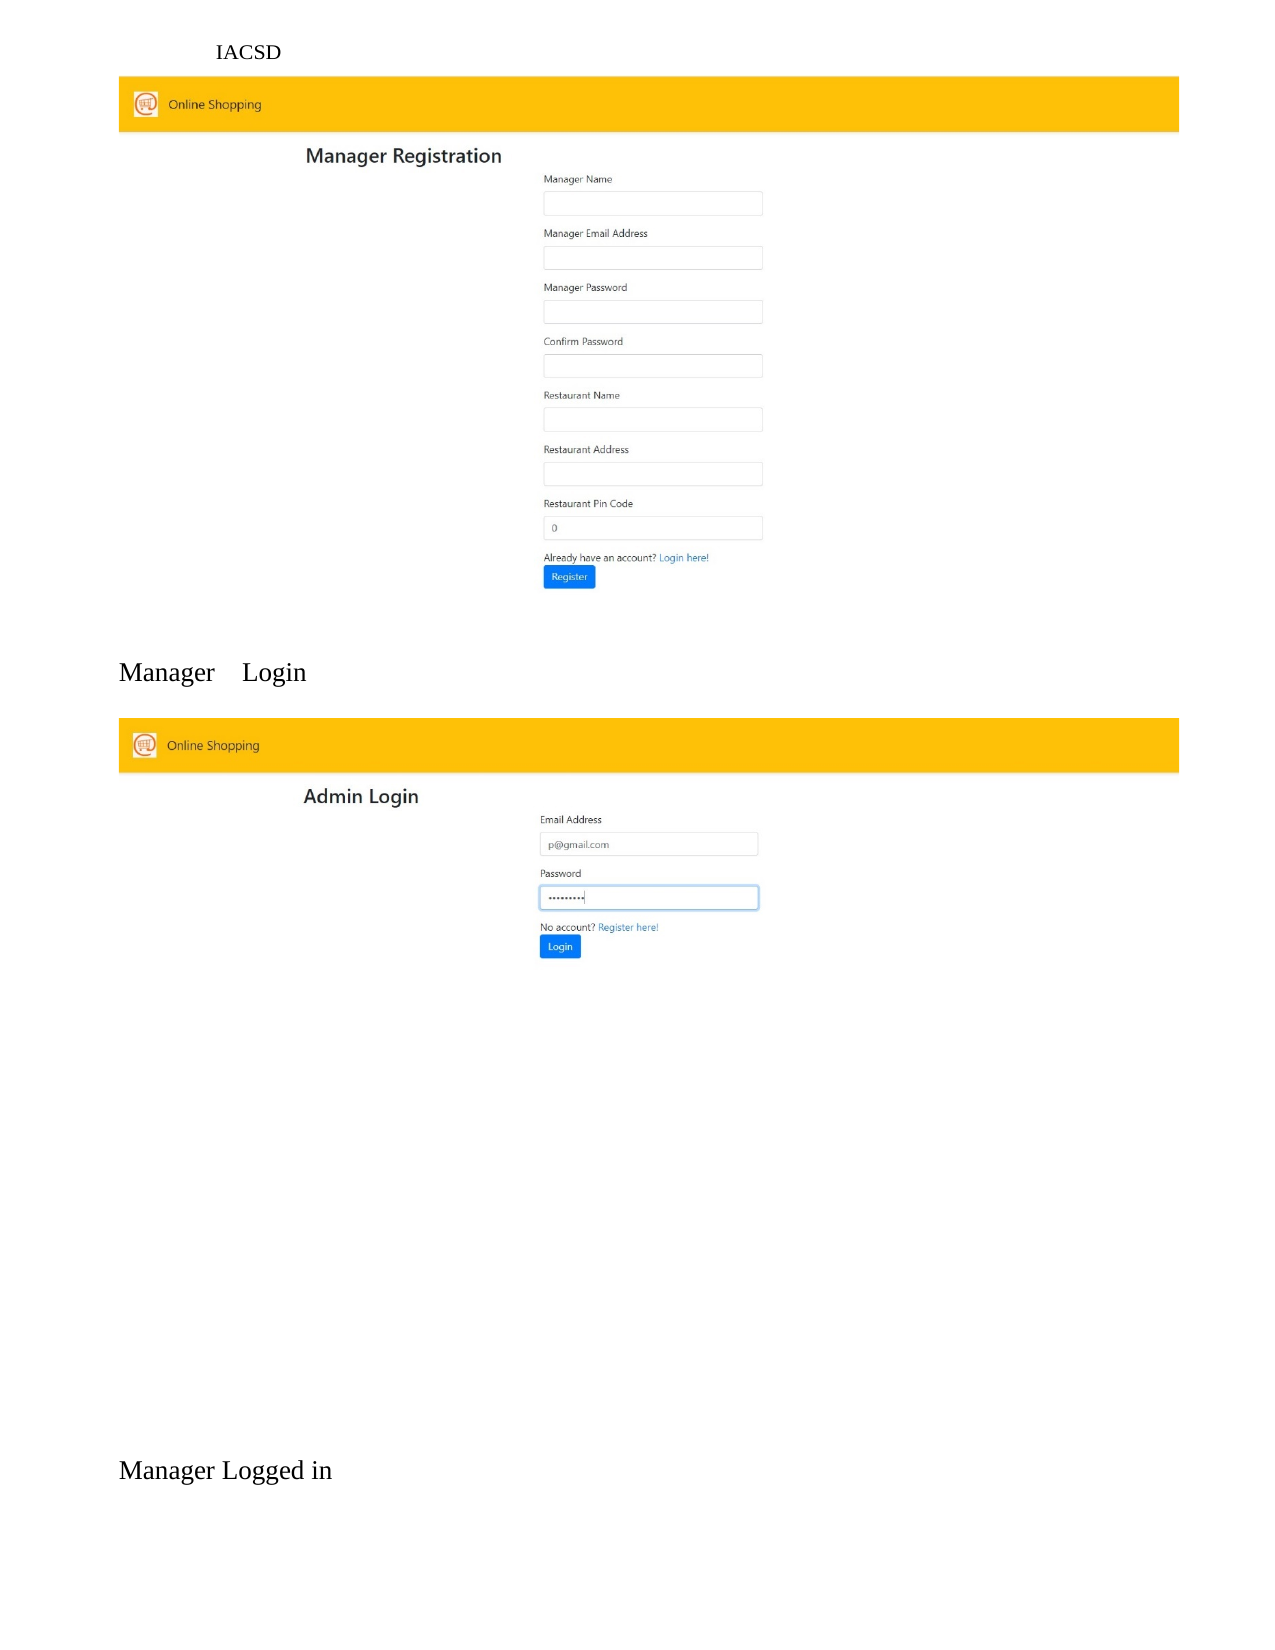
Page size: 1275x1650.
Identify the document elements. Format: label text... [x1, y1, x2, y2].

picture [118, 718, 1180, 1018]
text Manager Logged in [119, 1454, 1179, 1485]
text Manager Login [119, 656, 1179, 688]
picture [118, 75, 1180, 595]
